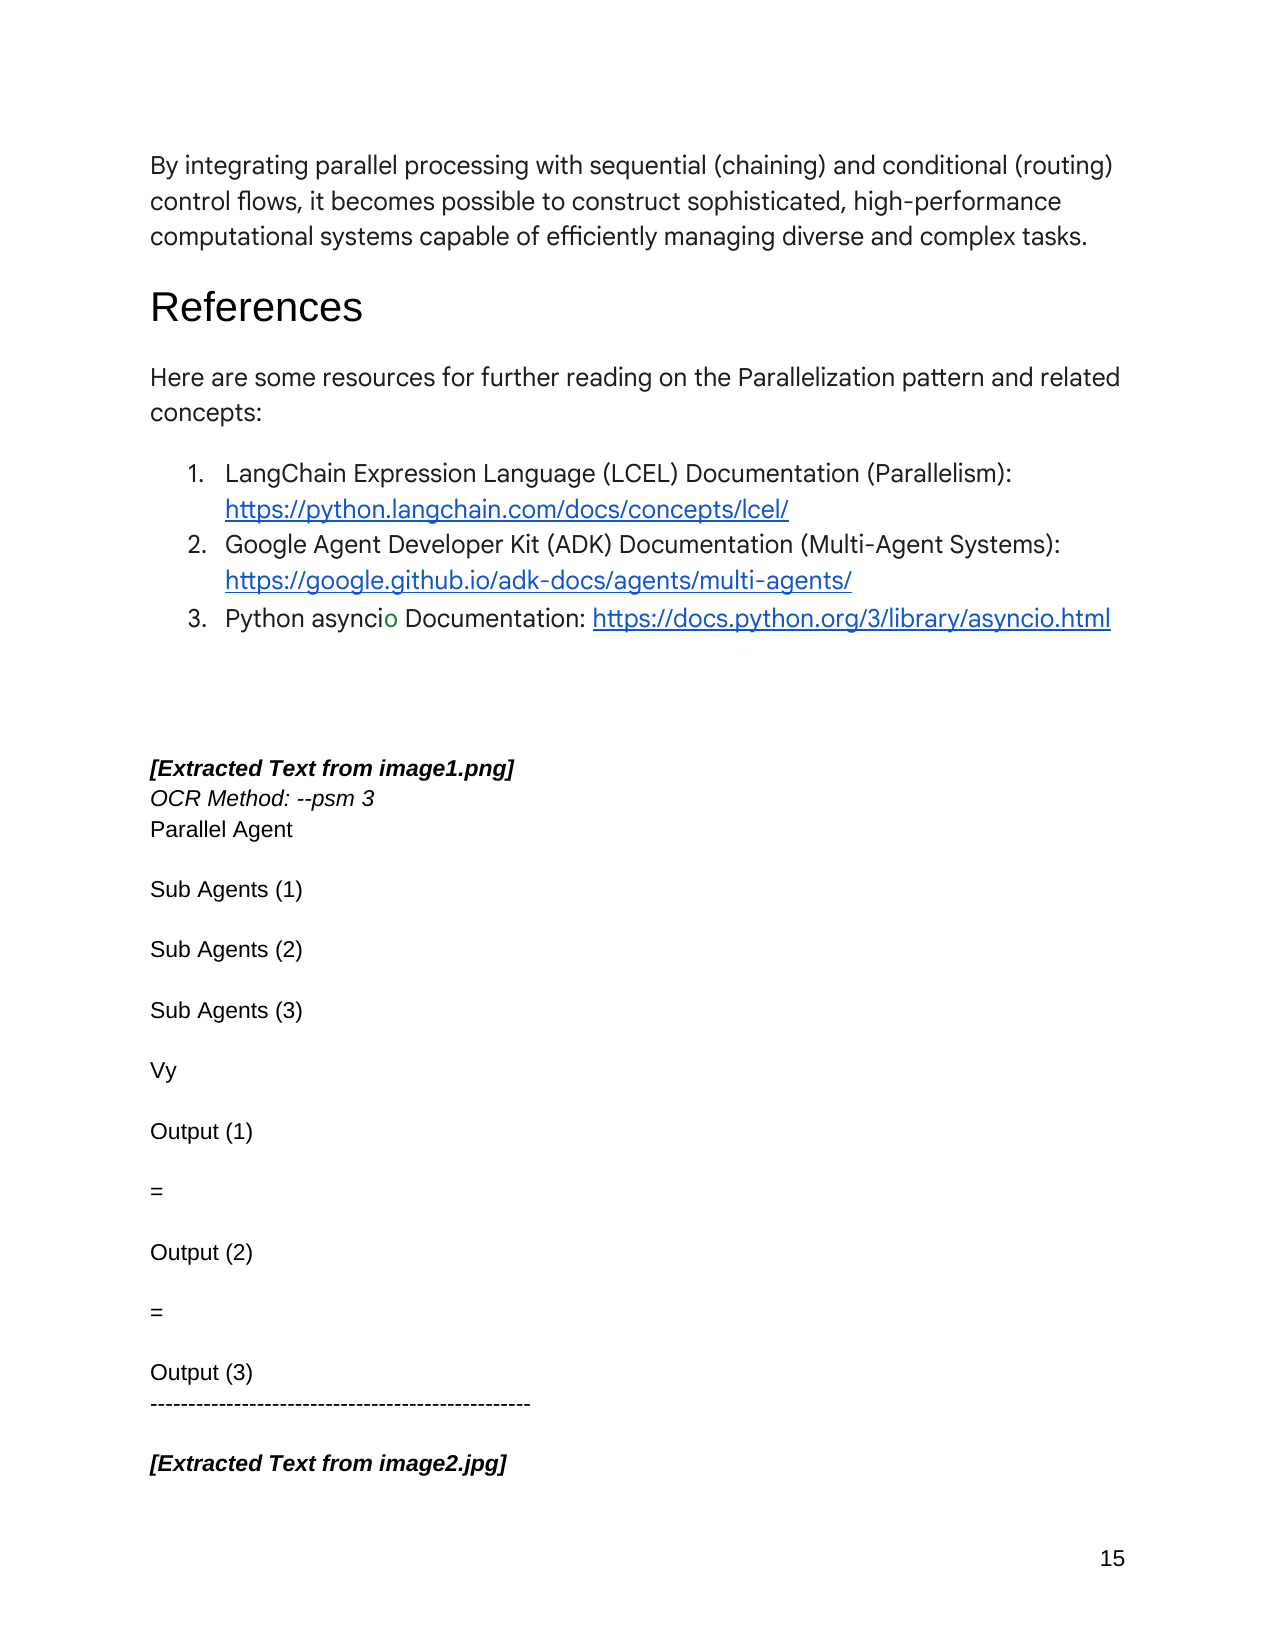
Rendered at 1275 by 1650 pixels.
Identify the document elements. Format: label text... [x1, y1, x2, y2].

list Google Agent Developer Kit (ADK) Documentation (Multi-Agent Systems): https://google.github.io/adk-docs/agents/multi-agents/ [187, 530, 1125, 597]
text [150, 1389, 1125, 1416]
subtitle References [150, 282, 1125, 330]
text [Extracted Text from image2.jpg] [150, 1420, 1125, 1476]
text Parallel Agent Sub Agents (1) Sub Agents (2) Sub Agents (3) Vy Output (1) = Output (2) = Output (3) [150, 816, 1125, 1386]
text OCR Method: --psm 3 [150, 785, 1125, 812]
list Python asyncio Documentation: https://docs.python.org/3/library/asyncio.html [187, 601, 1125, 634]
text [Extracted Text from image1.png] [150, 725, 1125, 781]
text Here are some resources for further reading on the Parallelization pattern and related concepts: [150, 362, 1125, 429]
list LangChain Expression Language (LCEL) Documentation (Parallelism): https://python.langchain.com/docs/concepts/lcel/ [187, 458, 1125, 525]
text By integrating parallel processing with sequential (chaining) and conditional (routing) control flows, it becomes possible to construct sophisticated, high-performance computational systems capable of efficiently managing diverse and complex tasks. [150, 150, 1125, 253]
